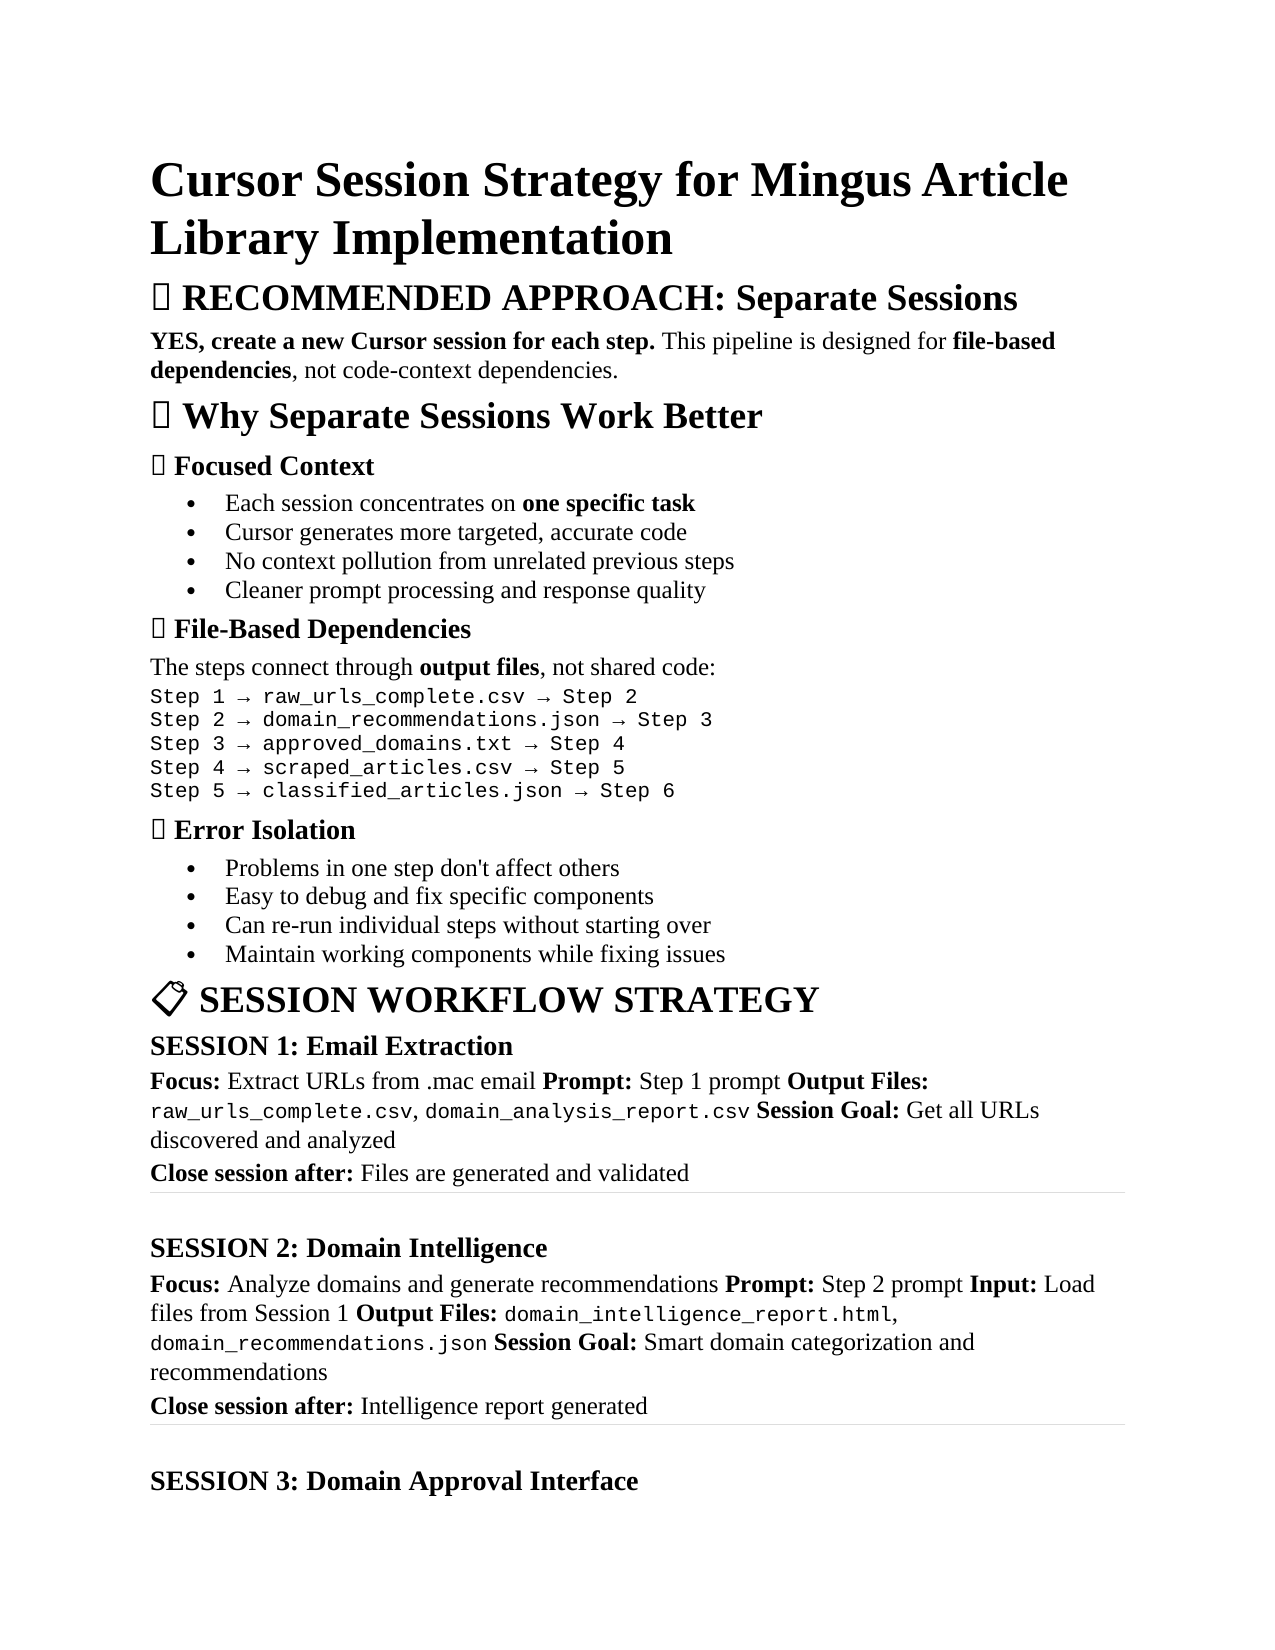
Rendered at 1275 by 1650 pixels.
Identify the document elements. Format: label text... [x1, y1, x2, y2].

text Close session after: Files are generated and validated [150, 1158, 1125, 1187]
text ✅ Focused Context [150, 445, 1125, 483]
text The steps connect through output files, not shared code: [150, 652, 1125, 681]
text Step 1 → raw_urls_complete.csv → Step 2 [150, 686, 1125, 709]
text ✅ Error Isolation [150, 809, 1125, 847]
text Close session after: Intelligence report generated [150, 1391, 1125, 1419]
text 🔄 Why Separate Sessions Work Better [150, 389, 1125, 440]
text Step 5 → classified_articles.json → Step 6 [150, 780, 1125, 804]
text SESSION 3: Domain Approval Interface [150, 1464, 1125, 1496]
text 🎯 RECOMMENDED APPROACH: Separate Sessions [150, 270, 1125, 321]
list Easy to debug and fix specific components [187, 881, 1125, 910]
list Maintain working components while fixing issues [187, 939, 1125, 968]
text ✅ File-Based Dependencies [150, 608, 1125, 647]
text Step 2 → domain_recommendations.json → Step 3 [150, 709, 1125, 733]
list Each session concentrates on one specific task [187, 488, 1125, 517]
list Can re-run individual steps without starting over [187, 910, 1125, 939]
text Cursor Session Strategy for Mingus Article Library Implementation [150, 150, 1125, 265]
text 📋 SESSION WORKFLOW STRATEGY [150, 973, 1125, 1024]
list Problems in one step don't affect others [187, 853, 1125, 881]
list Cleaner prompt processing and response quality [187, 575, 1125, 603]
text SESSION 1: Email Extraction [150, 1029, 1125, 1061]
text Focus: Analyze domains and generate recommendations Prompt: Step 2 prompt Input: Load files from Session 1 Output Files: domain_intelligence_report.html, domain_recommendations.json Session Goal: Smart domain categorization and recommendations [150, 1269, 1125, 1386]
text YES, create a new Cursor session for each step. This pipeline is designed for file-based dependencies, not code-context dependencies. [150, 326, 1125, 384]
list Cursor generates more targeted, accurate code [187, 517, 1125, 546]
text SESSION 2: Domain Intelligence [150, 1232, 1125, 1264]
text Step 3 → approved_domains.txt → Step 4 [150, 733, 1125, 757]
text Step 4 → scraped_articles.csv → Step 5 [150, 757, 1125, 780]
list No context pollution from unrelated previous steps [187, 546, 1125, 575]
text Focus: Extract URLs from .mac email Prompt: Step 1 prompt Output Files: raw_urls_complete.csv, domain_analysis_report.csv Session Goal: Get all URLs discovered and analyzed [150, 1066, 1125, 1153]
